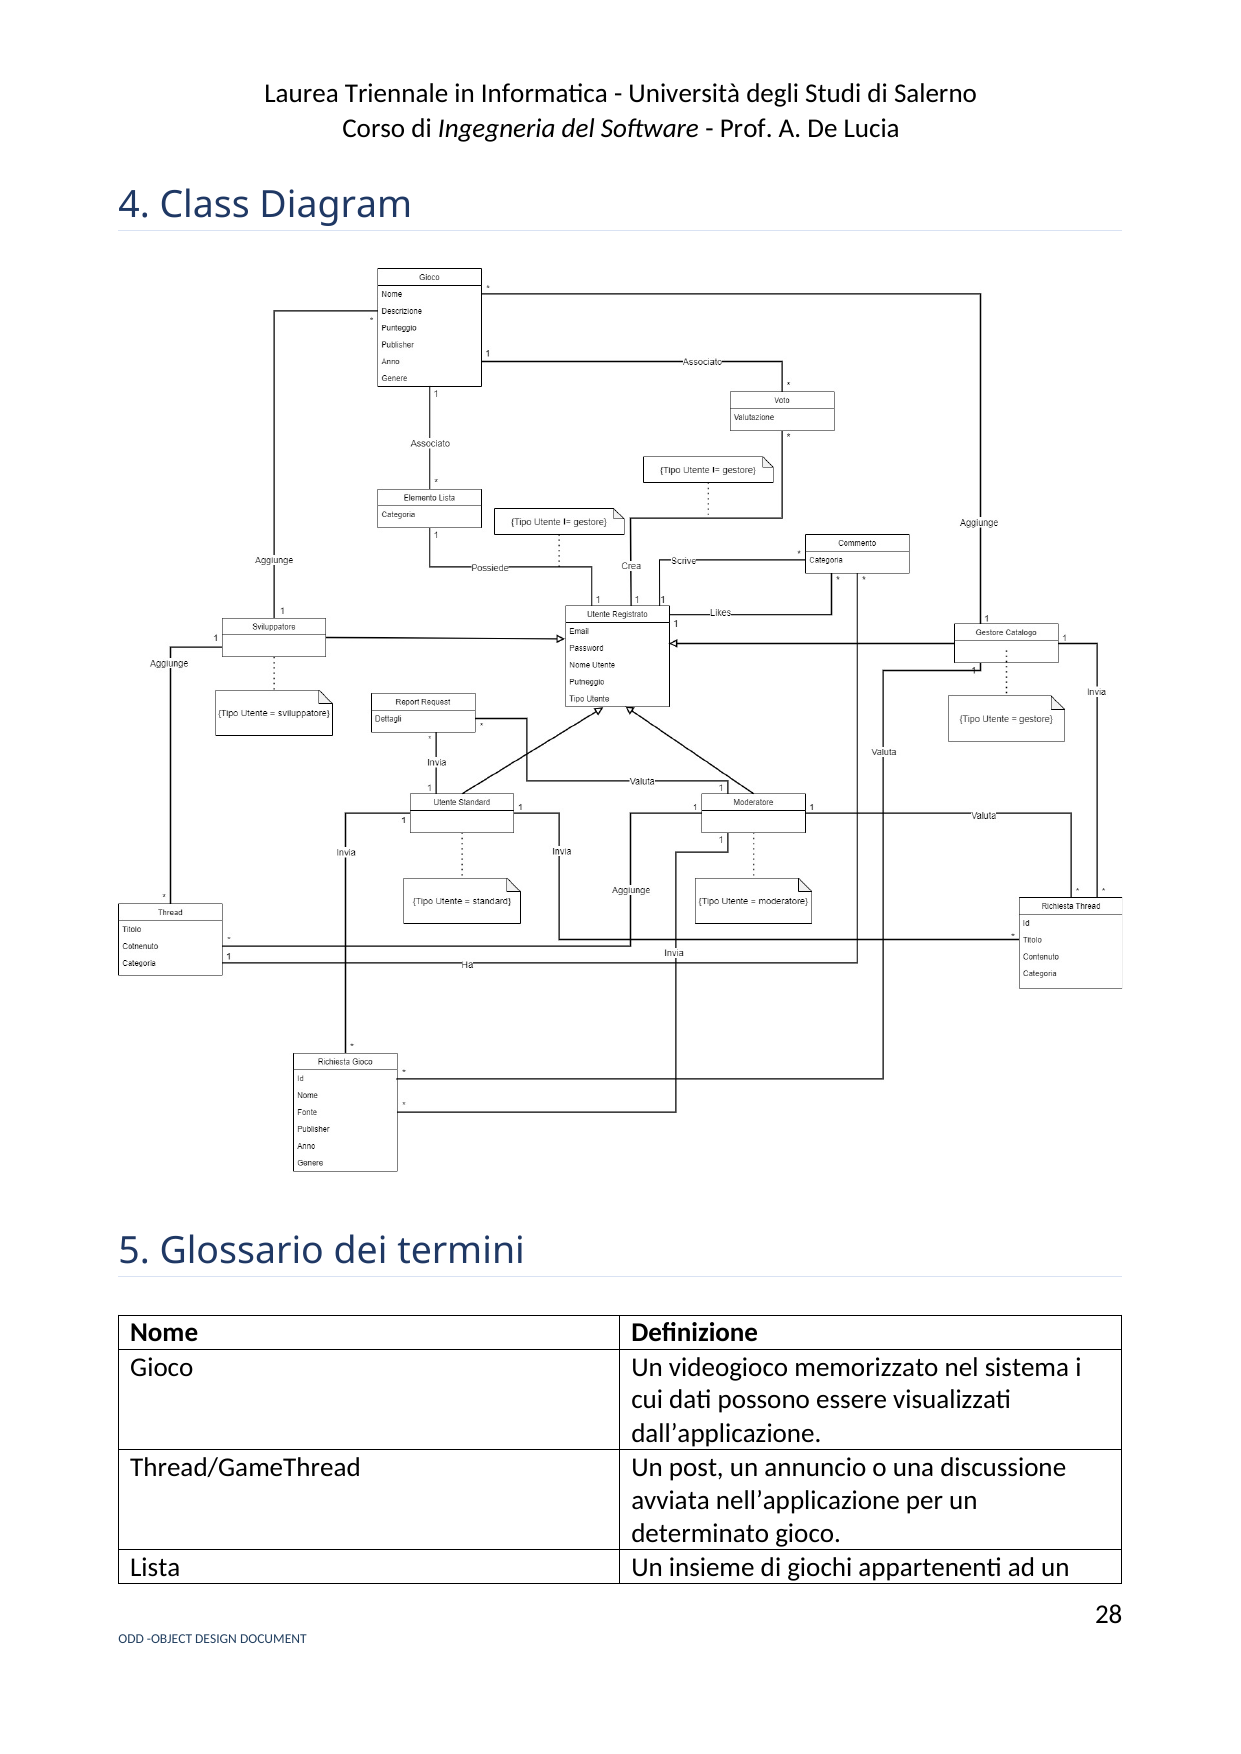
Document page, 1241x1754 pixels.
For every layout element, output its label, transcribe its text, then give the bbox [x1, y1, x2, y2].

picture [118, 268, 1123, 1173]
text 5. Glossario dei termini [118, 1223, 1122, 1276]
table_cell Gioco [119, 1350, 619, 1449]
table_header Nome [119, 1316, 619, 1349]
table_cell Un videogioco memorizzato nel sistema i cui dati possono essere visualizzati dall’applicazione. [620, 1350, 1121, 1449]
table_header Definizione [620, 1316, 1121, 1349]
text 4. Class Diagram [118, 177, 1122, 230]
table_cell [620, 1550, 1121, 1583]
table_cell Lista [119, 1550, 619, 1583]
table_cell Un post, un annuncio o una discussione avviata nell’applicazione per un determinato gioco. [620, 1450, 1121, 1549]
table_cell Thread/GameThread [119, 1450, 619, 1549]
